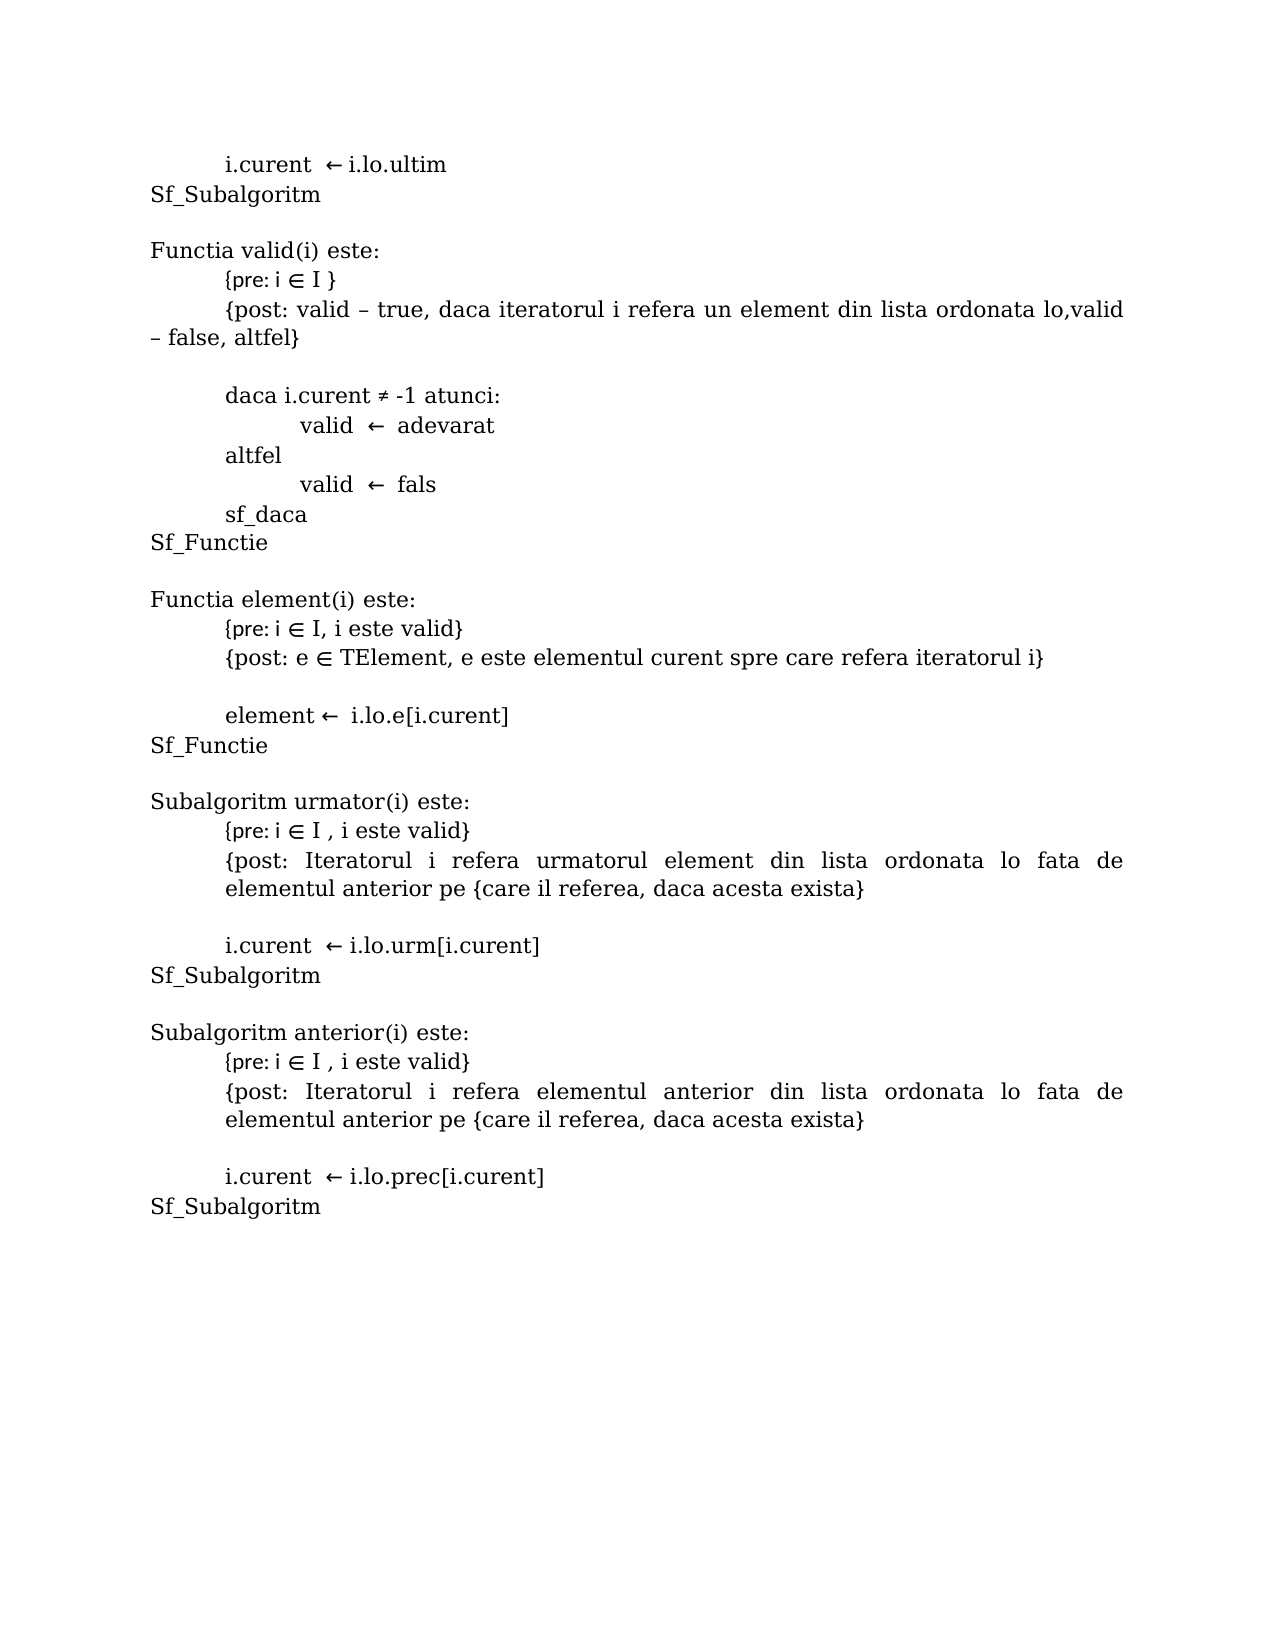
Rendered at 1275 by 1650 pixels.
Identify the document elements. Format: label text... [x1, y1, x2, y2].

text {pre: i ∈ I , i este valid} [150, 816, 1125, 844]
text daca i.curent ≠ -1 atunci: [150, 381, 1125, 409]
text element ← i.lo.e[i.curent] [150, 701, 1125, 729]
text {post: valid – true, daca iteratorul i refera un element din lista ordonata lo,valid – false, altfel} [150, 296, 1125, 350]
text {post: e ∈ TElement, e este elementul curent spre care refera iteratorul i} [150, 644, 1125, 670]
text valid ← fals [150, 470, 1125, 498]
text Sf_Functie [150, 731, 1125, 758]
text valid ← adevarat [150, 411, 1125, 439]
text {pre: i ∈ I, i este valid} [150, 614, 1125, 642]
text Subalgoritm urmator(i) este: [150, 788, 1125, 814]
text Functia valid(i) este: [150, 237, 1125, 263]
text i.curent ← i.lo.prec[i.curent] [150, 1162, 1125, 1191]
text Functia element(i) este: [150, 586, 1125, 612]
text {pre: i ∈ I } [150, 266, 1125, 294]
text Sf_Subalgoritm [150, 962, 1125, 988]
text Subalgoritm anterior(i) este: [150, 1019, 1125, 1045]
text {pre: i ∈ I , i este valid} [150, 1047, 1125, 1075]
text Sf_Subalgoritm [150, 181, 1125, 207]
text altfel [150, 442, 1125, 468]
text i.curent ← i.lo.ultim [150, 150, 1125, 178]
text Sf_Subalgoritm [150, 1193, 1125, 1219]
list {post: Iteratorul i refera urmatorul element din lista ordonata lo fata de elementul anterior pe {care il referea, daca acesta exista} [225, 847, 1125, 901]
text sf_daca [150, 501, 1125, 527]
text Sf_Functie [150, 529, 1125, 555]
text i.curent ← i.lo.urm[i.curent] [150, 932, 1125, 960]
list {post: Iteratorul i refera elementul anterior din lista ordonata lo fata de elementul anterior pe {care il referea, daca acesta exista} [225, 1077, 1125, 1132]
